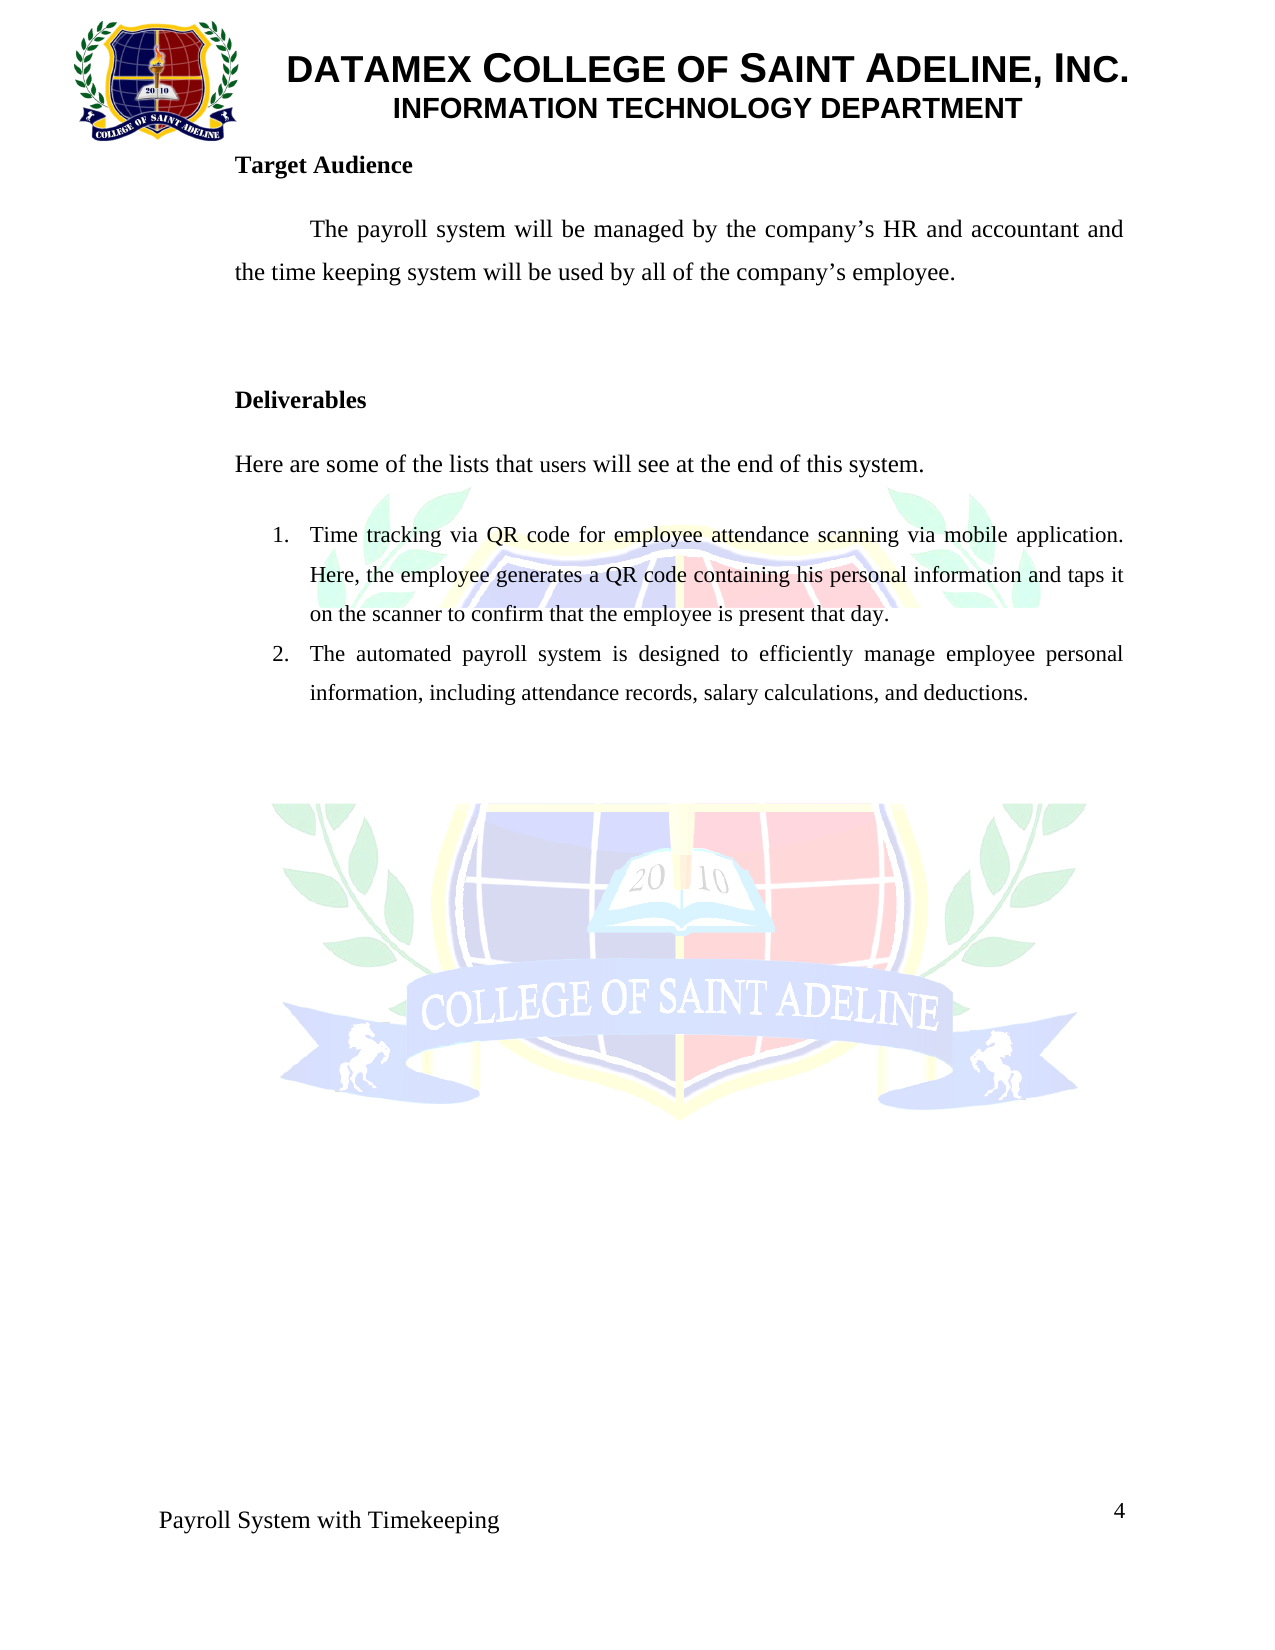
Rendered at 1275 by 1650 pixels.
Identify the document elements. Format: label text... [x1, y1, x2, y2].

list The automated payroll system is designed to efficiently manage employee personal information, including attendance records, salary calculations, and deductions. [272, 640, 1125, 706]
picture [51, 17, 258, 144]
text Here are some of the lists that users will see at the end of this system. [234, 449, 1125, 478]
text Deliverables [234, 385, 1125, 414]
text The payroll system will be managed by the company’s HR and accountant and the time keeping system will be used by all of the company’s employee. [234, 214, 1125, 286]
list Time tracking via QR code for employee attendance scanning via mobile application. Here, the employee generates a QR code containing his personal information and taps it on the scanner to confirm that the employee is present that day. [272, 521, 1125, 627]
text Target Audience [234, 150, 1125, 179]
